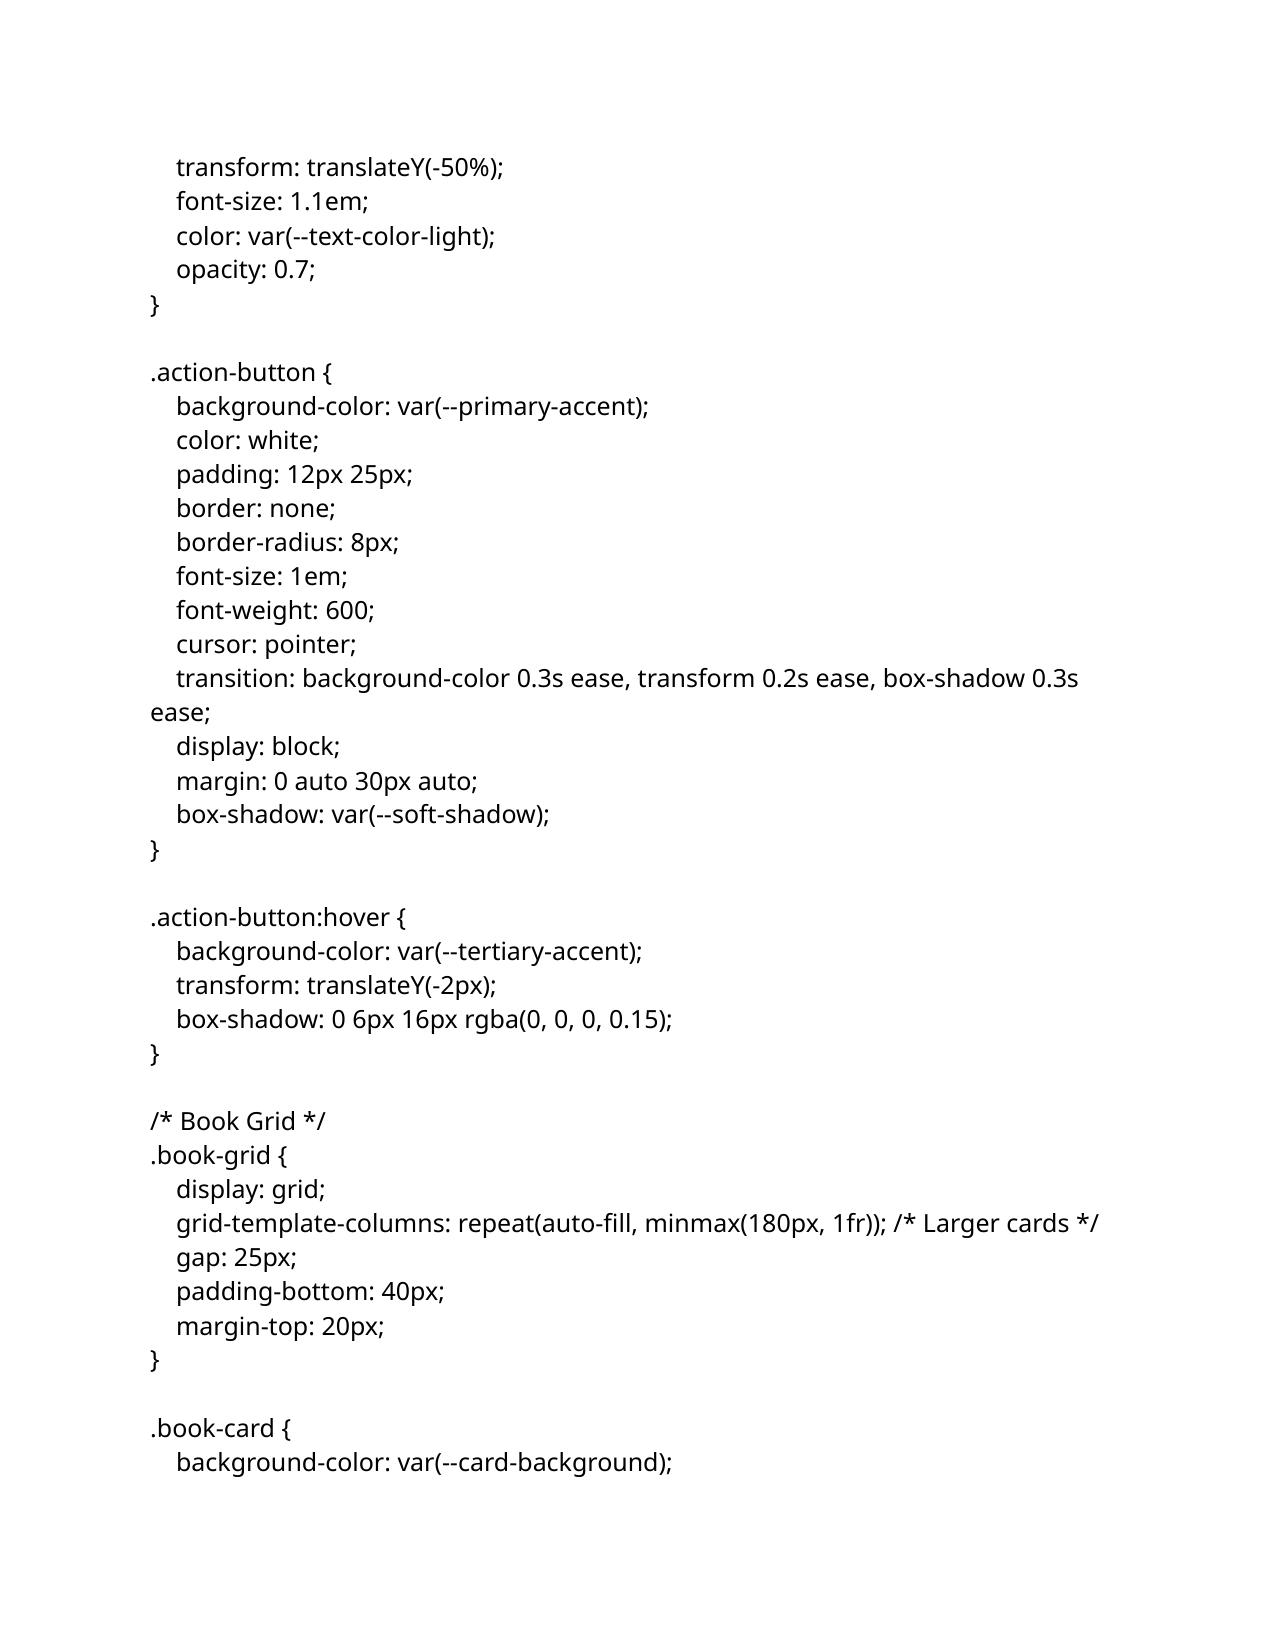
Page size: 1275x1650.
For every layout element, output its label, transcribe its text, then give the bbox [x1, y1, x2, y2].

text margin: 0 auto 30px auto; [150, 763, 1125, 797]
text font-weight: 600; [150, 593, 1125, 627]
text cursor: pointer; [150, 627, 1125, 661]
text font-size: 1em; [150, 559, 1125, 593]
text } [150, 286, 1125, 320]
text } [150, 831, 1125, 865]
text transform: translateY(-50%); [150, 150, 1125, 184]
text padding-bottom: 40px; [150, 1274, 1125, 1308]
text border: none; [150, 491, 1125, 525]
text .book-card { [150, 1410, 1125, 1444]
text margin-top: 20px; [150, 1308, 1125, 1342]
text box-shadow: 0 6px 16px rgba(0, 0, 0, 0.15); [150, 1002, 1125, 1036]
text transition: background-color 0.3s ease, transform 0.2s ease, box-shadow 0.3s ease; [150, 661, 1125, 729]
text .book-grid { [150, 1138, 1125, 1172]
text /* Book Grid */ [150, 1104, 1125, 1138]
text } [150, 1342, 1125, 1376]
text background-color: var(--tertiary-accent); [150, 933, 1125, 967]
text background-color: var(--primary-accent); [150, 388, 1125, 422]
text display: grid; [150, 1172, 1125, 1206]
text box-shadow: var(--soft-shadow); [150, 797, 1125, 831]
text color: white; [150, 422, 1125, 457]
text grid-template-columns: repeat(auto-fill, minmax(180px, 1fr)); /* Larger cards */ [150, 1206, 1125, 1240]
text transform: translateY(-2px); [150, 967, 1125, 1002]
text .action-button:hover { [150, 899, 1125, 933]
text color: var(--text-color-light); [150, 218, 1125, 252]
text font-size: 1.1em; [150, 184, 1125, 218]
text border-radius: 8px; [150, 525, 1125, 559]
text .action-button { [150, 354, 1125, 388]
text display: block; [150, 729, 1125, 763]
text gap: 25px; [150, 1240, 1125, 1274]
text opacity: 0.7; [150, 252, 1125, 286]
text background-color: var(--card-background); [150, 1444, 1125, 1478]
text } [150, 1036, 1125, 1070]
text padding: 12px 25px; [150, 457, 1125, 491]
